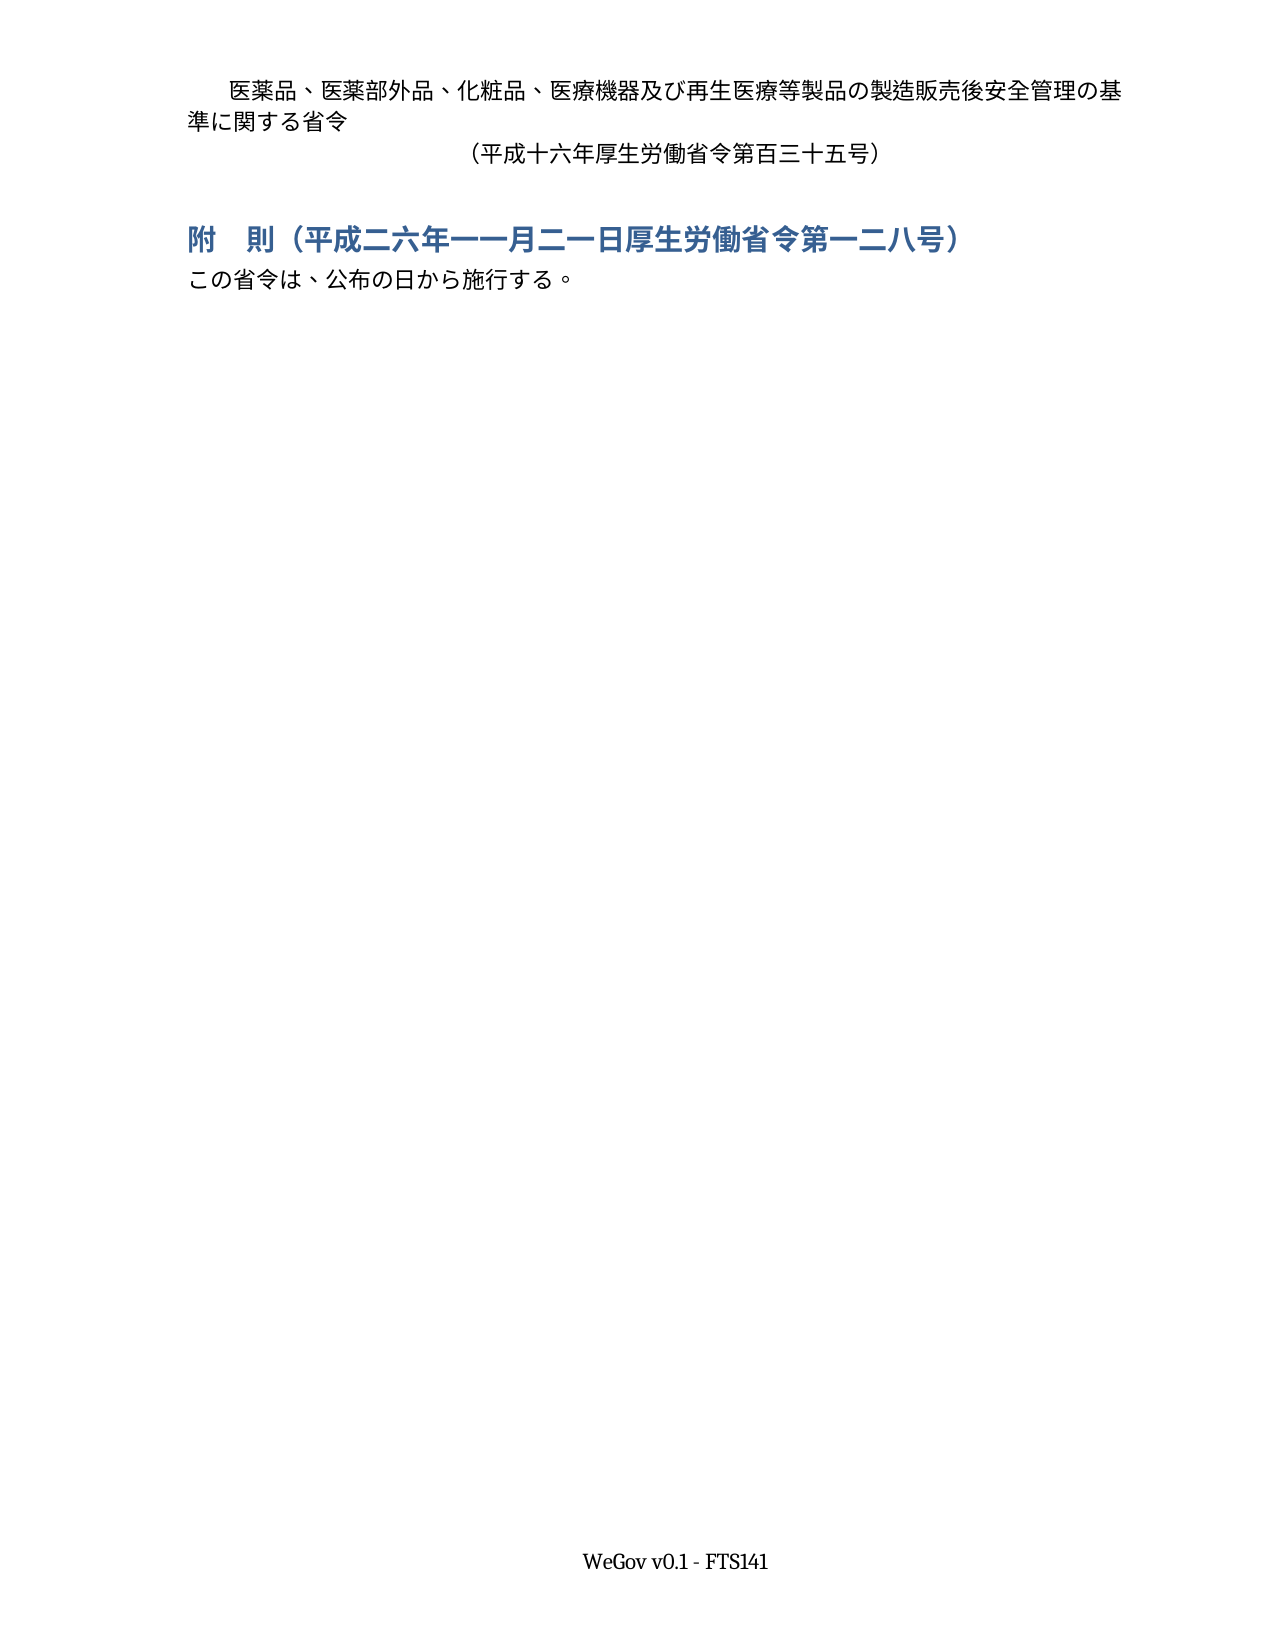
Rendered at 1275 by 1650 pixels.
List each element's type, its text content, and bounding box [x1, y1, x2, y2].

subtitle 附 則（平成二六年一一月二一日厚生労働省令第一二八号） [187, 219, 1087, 258]
text この省令は、公布の日から施行する。 [187, 264, 1087, 296]
